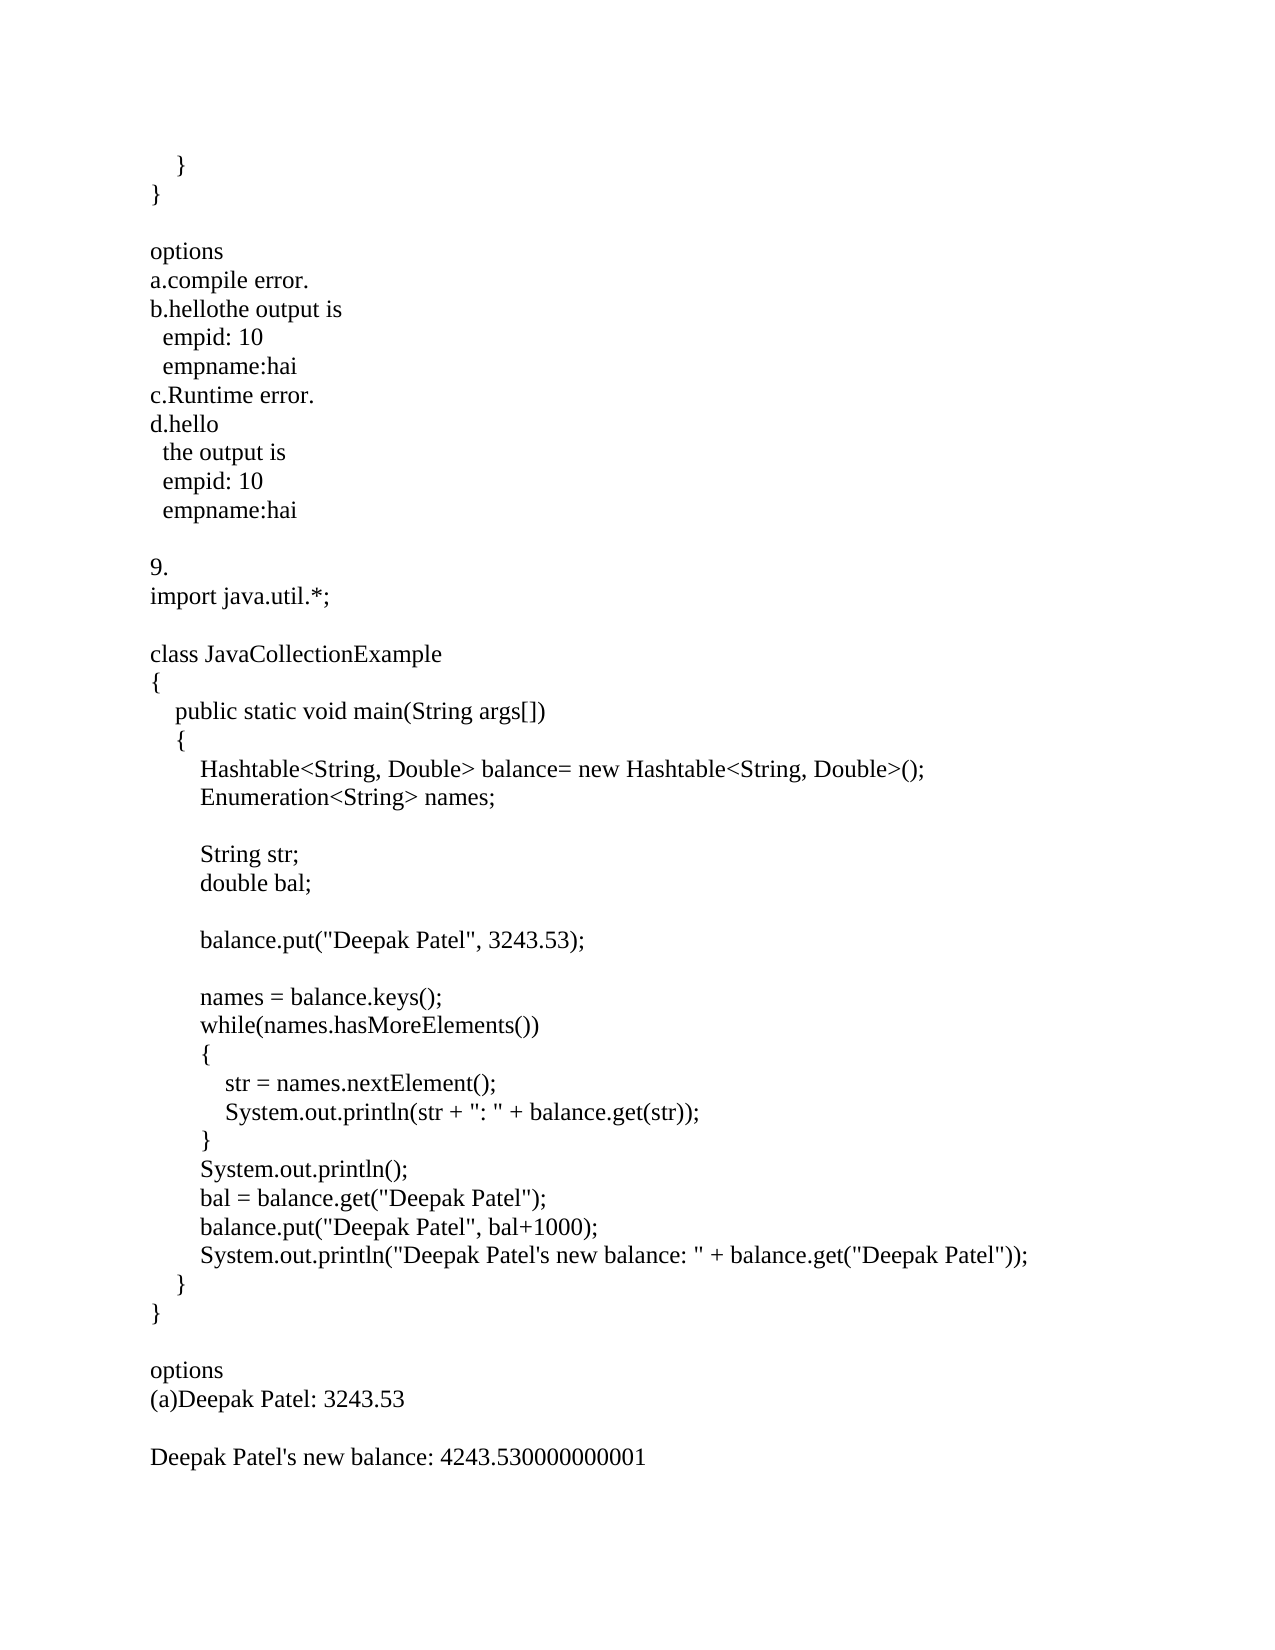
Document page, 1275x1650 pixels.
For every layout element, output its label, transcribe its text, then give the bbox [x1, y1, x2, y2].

text b.hellothe output is [150, 294, 1125, 322]
text import java.util.*; [150, 581, 1125, 610]
text balance.put("Deepak Patel", 3243.53); [150, 925, 1125, 953]
text options [150, 236, 1125, 265]
text the output is [150, 437, 1125, 466]
text balance.put("Deepak Patel", bal+1000); [150, 1212, 1125, 1240]
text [150, 1442, 1125, 1470]
text class JavaCollectionExample [150, 639, 1125, 667]
text { [150, 667, 1125, 696]
text public static void main(String args[]) [150, 696, 1125, 725]
text options [150, 1355, 1125, 1384]
text { [150, 1039, 1125, 1068]
text c.Runtime error. [150, 380, 1125, 409]
text empname:hai [150, 351, 1125, 380]
text empid: 10 [150, 466, 1125, 495]
text } [150, 1125, 1125, 1154]
text Enumeration<String> names; [150, 782, 1125, 811]
text } [150, 150, 1125, 179]
text System.out.println("Deepak Patel's new balance: " + balance.get("Deepak Patel")); [150, 1240, 1125, 1269]
text str = names.nextElement(); [150, 1068, 1125, 1097]
text } [150, 179, 1125, 207]
text } [150, 1269, 1125, 1298]
text { [150, 725, 1125, 754]
text Hashtable<String, Double> balance= new Hashtable<String, Double>(); [150, 754, 1125, 782]
text } [150, 1298, 1125, 1327]
text empname:hai [150, 495, 1125, 524]
text while(names.hasMoreElements()) [150, 1010, 1125, 1039]
text double bal; [150, 868, 1125, 897]
text a.compile error. [150, 265, 1125, 294]
text (a)Deepak Patel: 3243.53 [150, 1384, 1125, 1413]
text bal = balance.get("Deepak Patel"); [150, 1183, 1125, 1212]
text names = balance.keys(); [150, 982, 1125, 1010]
text System.out.println(); [150, 1154, 1125, 1183]
text String str; [150, 839, 1125, 868]
text empid: 10 [150, 322, 1125, 351]
text d.hello [150, 409, 1125, 437]
text 9. [150, 552, 1125, 581]
text System.out.println(str + ": " + balance.get(str)); [150, 1097, 1125, 1125]
